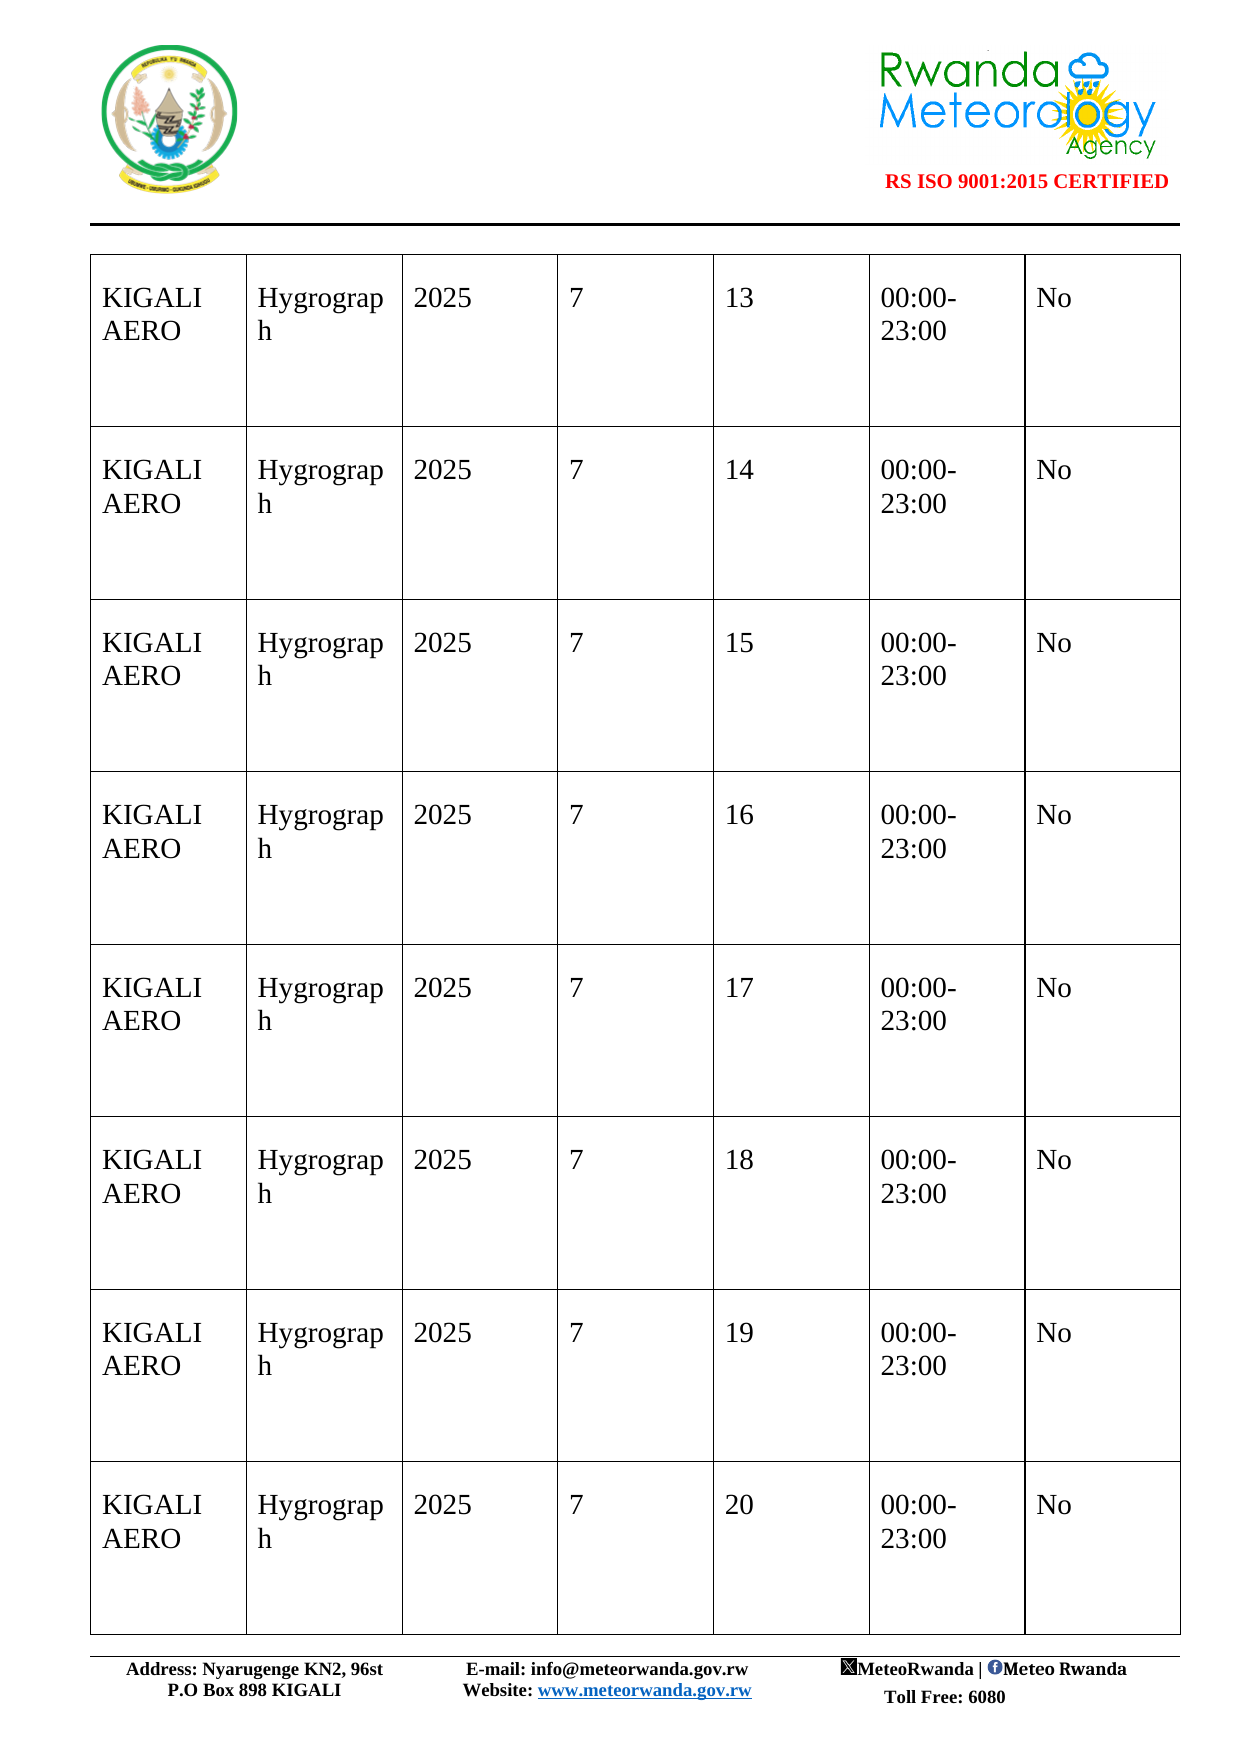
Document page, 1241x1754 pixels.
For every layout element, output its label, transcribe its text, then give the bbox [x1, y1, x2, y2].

table_cell 7 [558, 945, 713, 1116]
table_cell KIGALI AERO [91, 427, 246, 599]
table_cell KIGALI AERO [91, 1462, 246, 1634]
table_cell 00:00-23:00 [870, 945, 1024, 1116]
table_cell 2025 [403, 1290, 557, 1461]
table_cell 2025 [403, 772, 557, 944]
table_cell 7 [558, 1462, 713, 1634]
table_cell 20 [714, 1462, 869, 1634]
table_cell 00:00-23:00 [870, 255, 1024, 426]
table_cell No [1026, 600, 1180, 771]
picture [865, 45, 1169, 165]
table_cell 7 [558, 427, 713, 599]
table_cell 2025 [403, 600, 557, 771]
table_cell No [1026, 945, 1180, 1116]
picture [987, 1659, 1003, 1675]
table_cell Hygrograph [247, 427, 402, 599]
table_cell 7 [558, 1117, 713, 1289]
table_cell 17 [714, 945, 869, 1116]
table_cell No [1026, 1117, 1180, 1289]
table_cell 19 [714, 1290, 869, 1461]
table_cell No [1026, 255, 1180, 426]
table_cell No [1026, 1462, 1180, 1634]
table_cell 18 [714, 1117, 869, 1289]
table_cell 00:00-23:00 [870, 772, 1024, 944]
table_cell Hygrograph [247, 1290, 402, 1461]
table_cell 2025 [403, 255, 557, 426]
table_cell 2025 [403, 1462, 557, 1634]
table_cell Hygrograph [247, 255, 402, 426]
table_cell 00:00-23:00 [870, 427, 1024, 599]
table_cell 00:00-23:00 [870, 600, 1024, 771]
table_cell 7 [558, 600, 713, 771]
picture [840, 1658, 857, 1675]
table_cell 14 [714, 427, 869, 599]
table_cell 00:00-23:00 [870, 1462, 1024, 1634]
table_cell KIGALI AERO [91, 772, 246, 944]
table_cell No [1026, 1290, 1180, 1461]
table_cell 2025 [403, 945, 557, 1116]
table_cell 00:00-23:00 [870, 1117, 1024, 1289]
table_cell KIGALI AERO [91, 255, 246, 426]
table_cell Hygrograph [247, 945, 402, 1116]
table_cell 16 [714, 772, 869, 944]
table_cell Hygrograph [247, 600, 402, 771]
table_cell 2025 [403, 427, 557, 599]
picture [101, 45, 238, 194]
table_cell No [1026, 427, 1180, 599]
table_cell 7 [558, 1290, 713, 1461]
table_cell No [1026, 772, 1180, 944]
table_cell 13 [714, 255, 869, 426]
table_cell Hygrograph [247, 1117, 402, 1289]
table_cell 7 [558, 772, 713, 944]
table_cell KIGALI AERO [91, 600, 246, 771]
table_cell KIGALI AERO [91, 1290, 246, 1461]
table_cell 00:00-23:00 [870, 1290, 1024, 1461]
table_cell 15 [714, 600, 869, 771]
table_cell 7 [558, 255, 713, 426]
table_cell KIGALI AERO [91, 945, 246, 1116]
table_cell Hygrograph [247, 1462, 402, 1634]
table_cell KIGALI AERO [91, 1117, 246, 1289]
table_cell 2025 [403, 1117, 557, 1289]
table_cell Hygrograph [247, 772, 402, 944]
